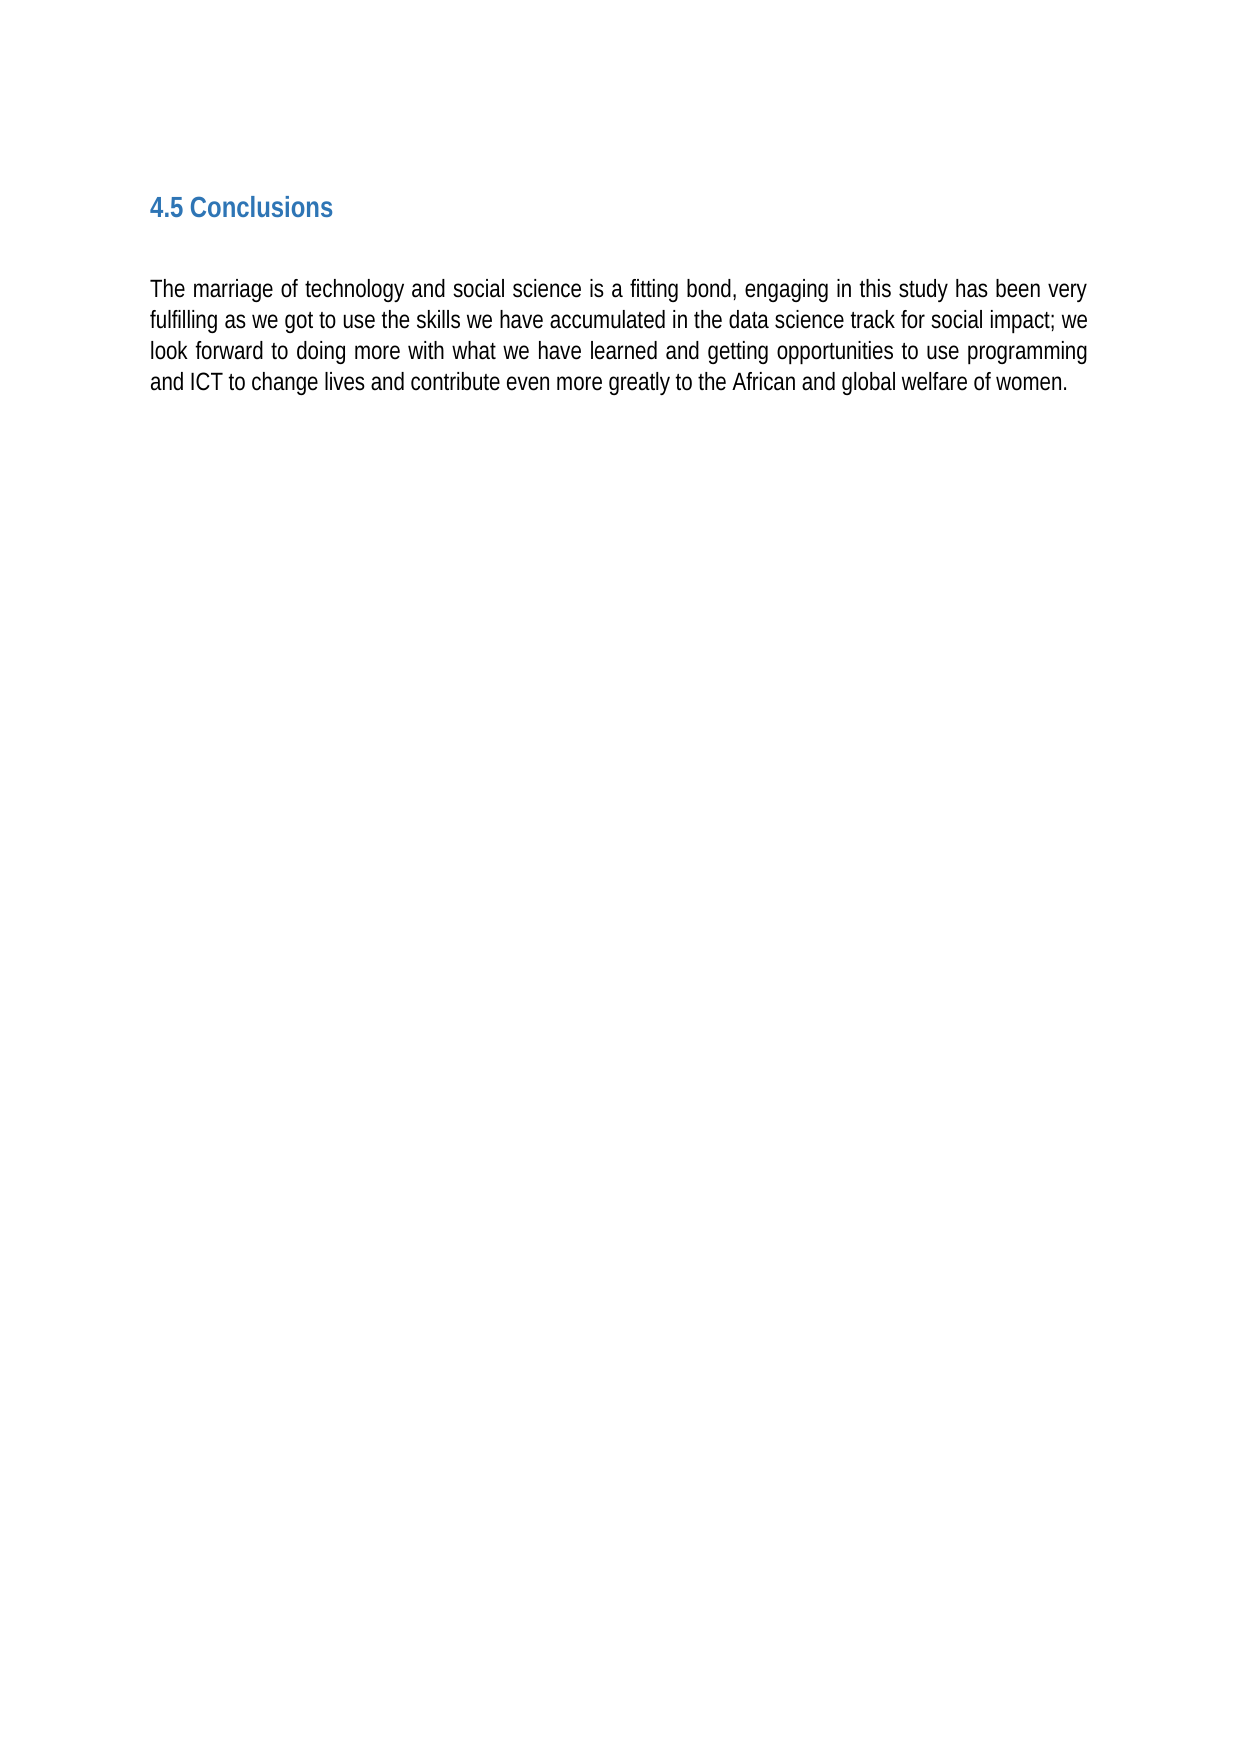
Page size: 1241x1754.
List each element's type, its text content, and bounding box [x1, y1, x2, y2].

subtitle 4.5 Conclusions [150, 190, 1090, 224]
text The marriage of technology and social science is a fitting bond, engaging in this study has been very fulfilling as we got to use the skills we have accumulated in the data science track for social impact; we look forward to doing more with what we have learned and getting opportunities to use programming and ICT to change lives and contribute even more greatly to the African and global welfare of women. [150, 274, 1090, 395]
